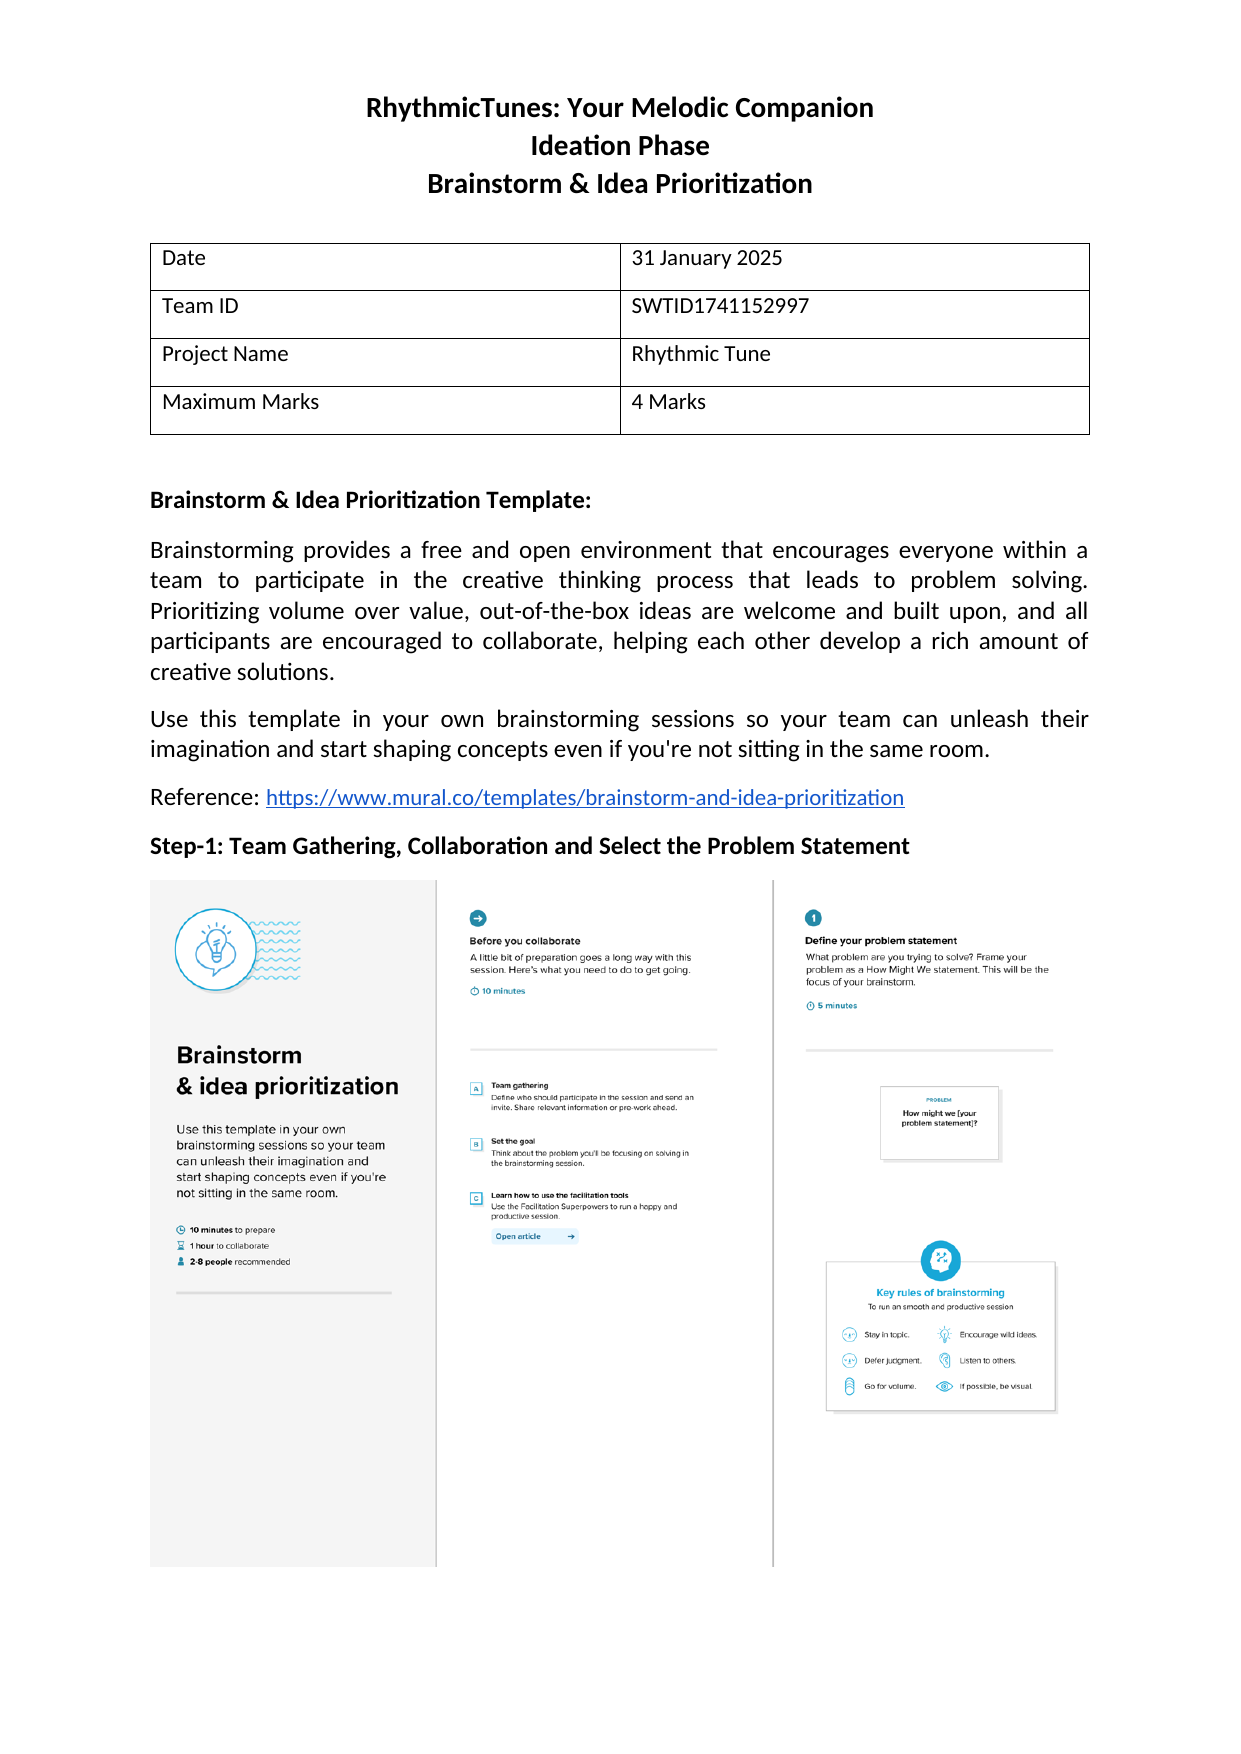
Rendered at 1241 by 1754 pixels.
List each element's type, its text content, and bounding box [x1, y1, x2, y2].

text Brainstorm & Idea Prioritization [150, 166, 1090, 201]
table_header 31 January 2025 [621, 244, 1089, 290]
table_header Date [151, 244, 620, 290]
table_cell Maximum Marks [151, 387, 620, 434]
text Use this template in your own brainstorming sessions so your team can unleash their imagination and start shaping concepts even if you're not sitting in the same room. [150, 703, 1090, 764]
table_cell Rhythmic Tune [621, 339, 1089, 386]
text Reference: https://www.mural.co/templates/brainstorm-and-idea-prioritization [150, 781, 1090, 811]
text RhythmicTunes: Your Melodic Companion [150, 89, 1090, 124]
text Brainstorming provides a free and open environment that encourages everyone within a team to participate in the creative thinking process that leads to problem solving. Prioritizing volume over value, out-of-the-box ideas are welcome and built upon, and all participants are encouraged to collaborate, helping each other develop a rich amount of creative solutions. [150, 534, 1090, 686]
table_cell SWTID1741152997 [621, 291, 1089, 338]
table_cell Team ID [151, 291, 620, 338]
table_cell Project Name [151, 339, 620, 386]
table_cell 4 Marks [621, 387, 1089, 434]
picture [150, 880, 1091, 1567]
text Step-1: Team Gathering, Collaboration and Select the Problem Statement [150, 830, 1090, 861]
text Ideation Phase [150, 127, 1090, 163]
text Brainstorm & Idea Prioritization Template: [150, 484, 1090, 515]
